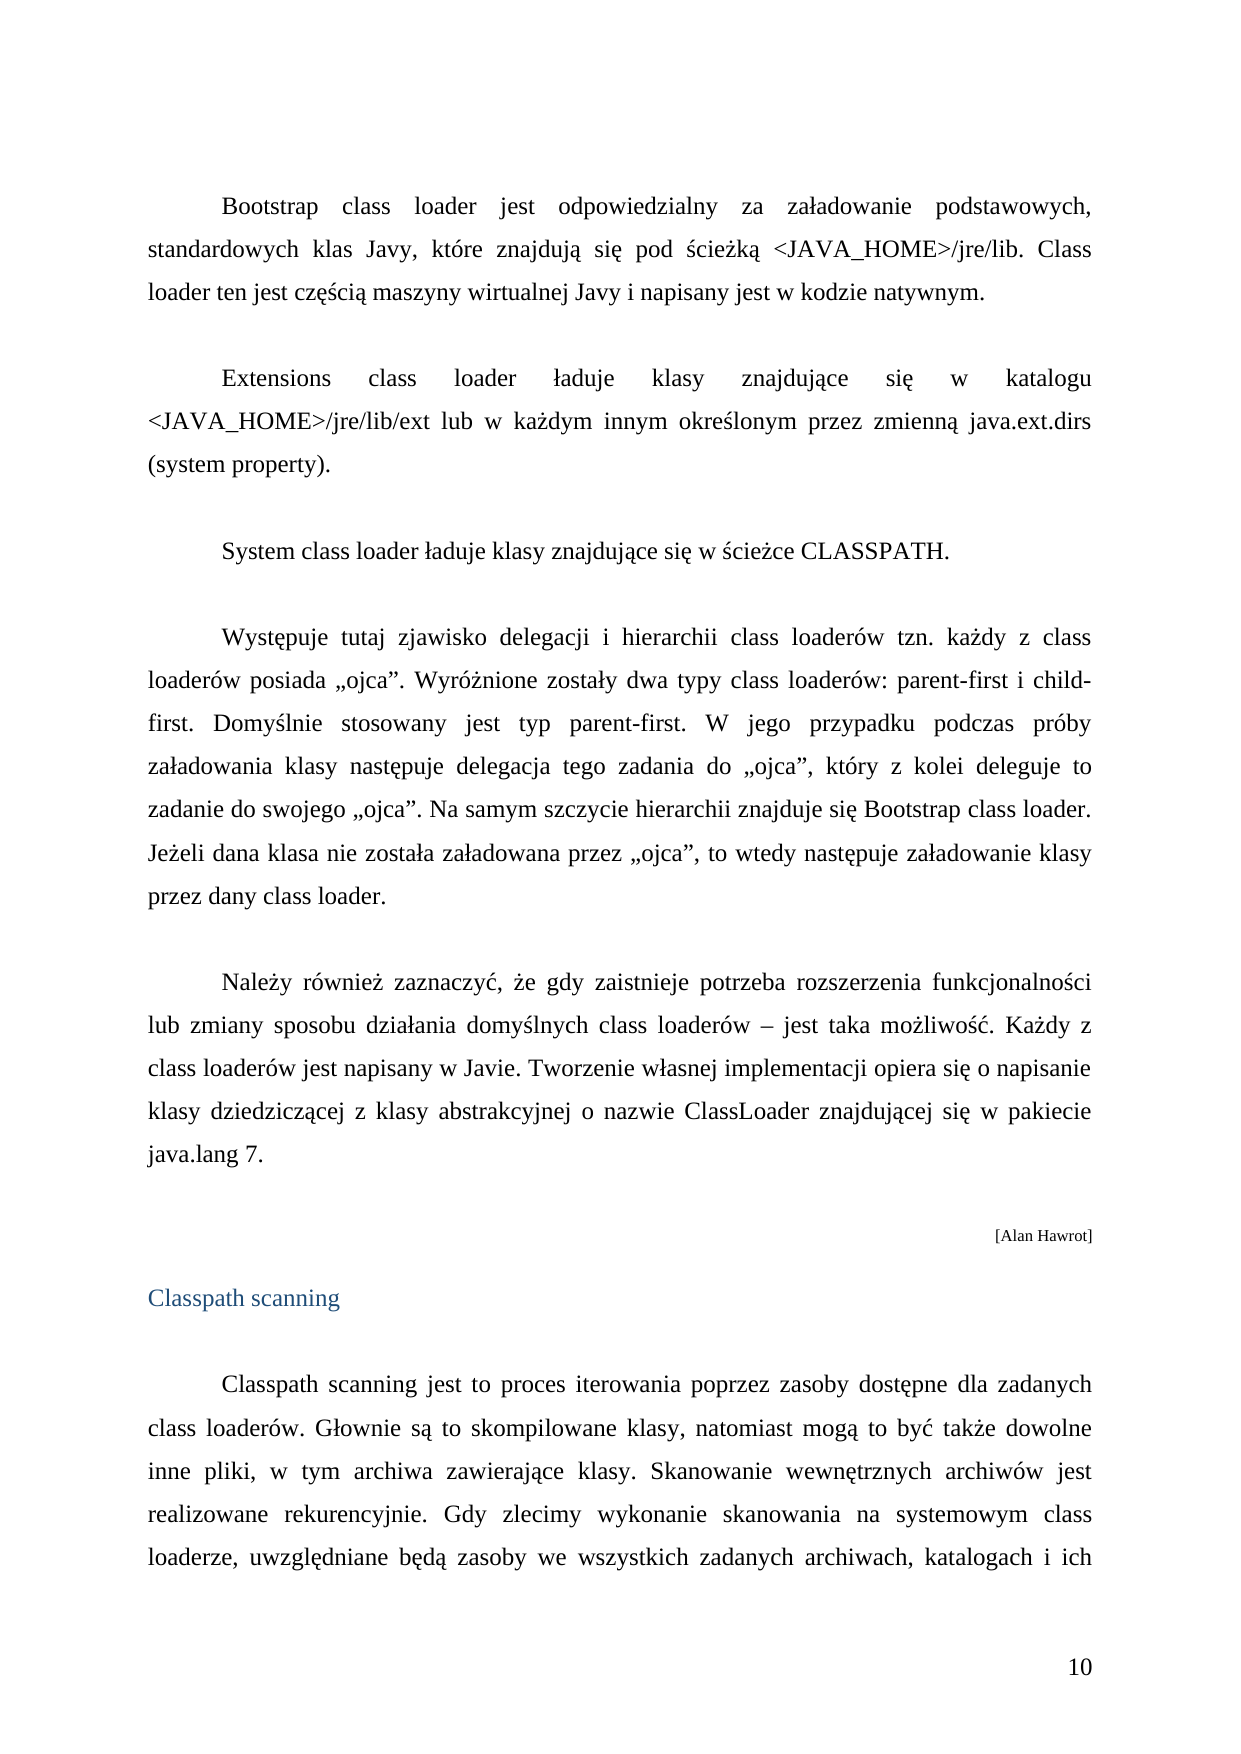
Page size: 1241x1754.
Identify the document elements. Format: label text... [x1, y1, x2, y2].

text Należy również zaznaczyć, że gdy zaistnieje potrzeba rozszerzenia funkcjonalności lub zmiany sposobu działania domyślnych class loaderów – jest taka możliwość. Każdy z class loaderów jest napisany w Javie. Tworzenie własnej implementacji opiera się o napisanie klasy dziedziczącej z klasy abstrakcyjnej o nazwie ClassLoader znajdującej się w pakiecie java.lang . [148, 967, 1093, 1168]
text Extensions class loader ładuje klasy znajdujące się w katalogu <JAVA_HOME>/jre/lib/ext lub w każdym innym określonym przez zmienną java.ext.dirs (system property). [148, 363, 1093, 478]
text Występuje tutaj zjawisko delegacji i hierarchii class loaderów tzn. każdy z class loaderów posiada „ojca”. Wyróżnione zostały dwa typy class loaderów: parent-first i child-first. Domyślnie stosowany jest typ parent-first. W jego przypadku podczas próby załadowania klasy następuje delegacja tego zadania do „ojca”, który z kolei deleguje to zadanie do swojego „ojca”. Na samym szczycie hierarchii znajduje się Bootstrap class loader. Jeżeli dana klasa nie została załadowana przez „ojca”, to wtedy następuje załadowanie klasy przez dany class loader. [148, 622, 1093, 909]
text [148, 1369, 1093, 1571]
text System class loader ładuje klasy znajdujące się w ścieżce CLASSPATH. [148, 536, 1093, 564]
text Bootstrap class loader jest odpowiedzialny za załadowanie podstawowych, standardowych klas Javy, które znajdują się pod ścieżką <JAVA_HOME>/jre/lib. Class loader ten jest częścią maszyny wirtualnej Javy i napisany jest w kodzie natywnym. [148, 191, 1093, 306]
subtitle Classpath scanning [148, 1283, 1093, 1312]
text [Alan Hawrot] [148, 1226, 1093, 1245]
